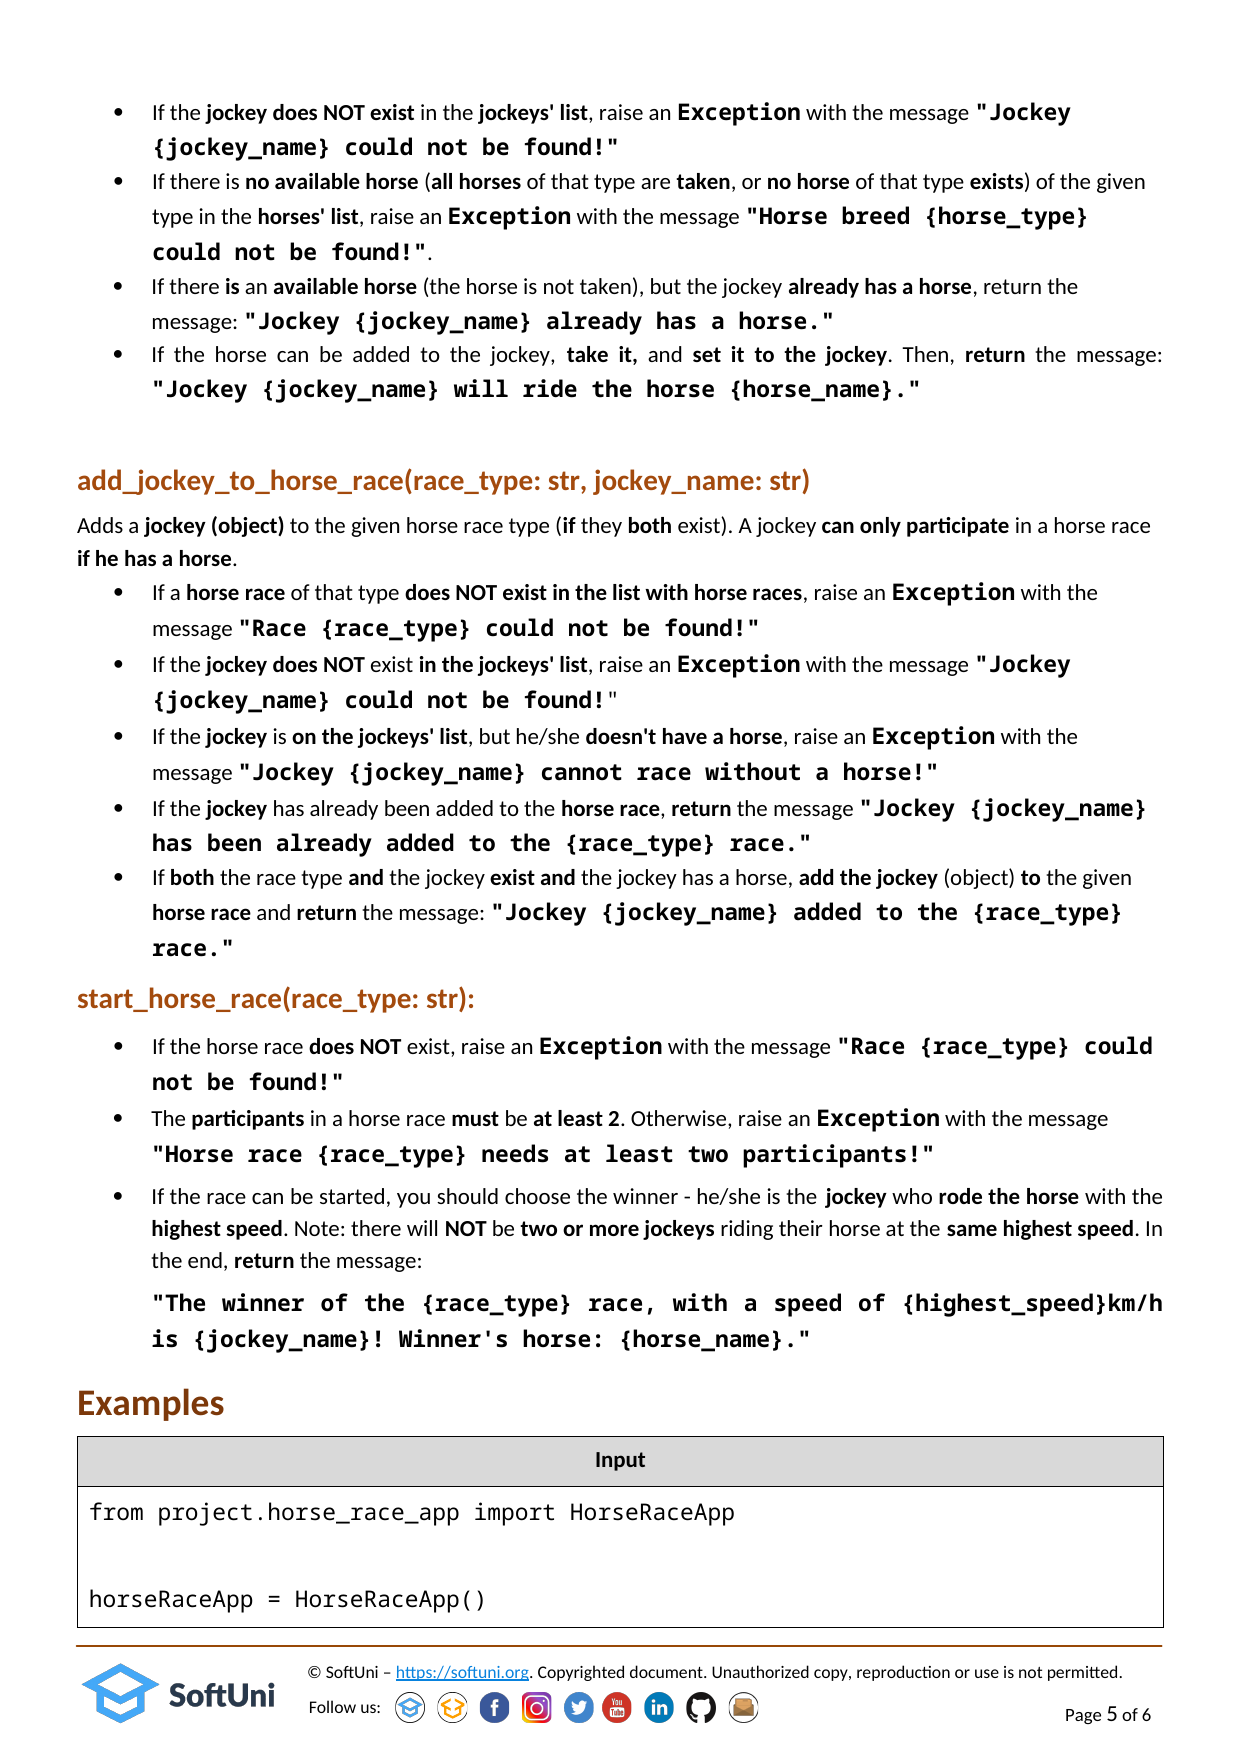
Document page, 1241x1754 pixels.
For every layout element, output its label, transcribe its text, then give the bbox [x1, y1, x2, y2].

picture [665, 1692, 674, 1701]
list If both the race type and the jockey exist and the jockey has a horse, add the jockey (object) to the given horse race and return the message: "Jockey {jockey_name} added to the {race_type} race." [114, 863, 1163, 963]
table_header Input [78, 1437, 1163, 1486]
picture [479, 1692, 510, 1723]
subtitle Examples [77, 1379, 1163, 1425]
list If the horse race does NOT exist, raise an Exception with the message "Race {race_type} could not be found!" [114, 1030, 1163, 1097]
subtitle add_jockey_to_horse_race(race_type: str, jockey_name: str) [77, 462, 1163, 498]
picture [602, 1692, 632, 1723]
list If the jockey does NOT exist in the jockeys' list, raise an Exception with the message "Jockey {jockey_name} could not be found!" [114, 648, 1163, 715]
picture [658, 1705, 667, 1714]
picture [395, 1692, 425, 1723]
list The participants in a horse race must be at least 2. Otherwise, raise an Exception with the message "Horse race {race_type} needs at least two participants!" [114, 1102, 1163, 1169]
picture [522, 1692, 552, 1723]
picture [564, 1692, 594, 1723]
picture [665, 1714, 674, 1723]
list If the jockey does NOT exist in the jockeys' list, raise an Exception with the message "Jockey {jockey_name} could not be found!" [114, 95, 1163, 163]
picture [644, 1714, 653, 1723]
text "The winner of the {race_type} race, with a speed of {highest_speed}km/h is {jockey_name}! Winner's horse: {horse_name}." [151, 1287, 1163, 1354]
list If the race can be started, you should choose the winner - he/she is the jockey who rode the horse with the highest speed. Note: there will NOT be two or more jockeys riding their horse at the same highest speed. In the end, return the message: [114, 1182, 1163, 1274]
list If there is an available horse (the horse is not taken), but the jockey already has a horse, return the message: "Jockey {jockey_name} already has a horse." [114, 272, 1163, 336]
list If a horse race of that type does NOT exist in the list with horse races, raise an Exception with the message "Race {race_type} could not be found!" [114, 576, 1163, 643]
picture [437, 1692, 468, 1723]
picture [75, 1658, 281, 1729]
list If the jockey has already been added to the horse race, return the message "Jockey {jockey_name} has been already added to the {race_type} race." [114, 791, 1163, 859]
list Adds a jockey (object) to the given horse race type (if they both exist). A jockey can only participate in a horse race if he has a horse. [77, 511, 1163, 572]
list If there is no available horse (all horses of that type are taken, or no horse of that type exists) of the given type in the horses' list, raise an Exception with the message "Horse breed {horse_type} could not be found!". [114, 167, 1163, 267]
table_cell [78, 1487, 1163, 1627]
list If the horse can be added to the jockey, take it, and set it to the jockey. Then, return the message: "Jockey {jockey_name} will ride the horse {horse_name}." [114, 341, 1163, 404]
picture [644, 1692, 653, 1701]
subtitle start_horse_race(race_type: str): [77, 980, 1163, 1016]
list If the jockey is on the jockeys' list, but he/she doesn't have a horse, raise an Exception with the message "Jockey {jockey_name} cannot race without a horse!" [114, 719, 1163, 787]
picture [686, 1692, 716, 1723]
picture [728, 1692, 759, 1723]
